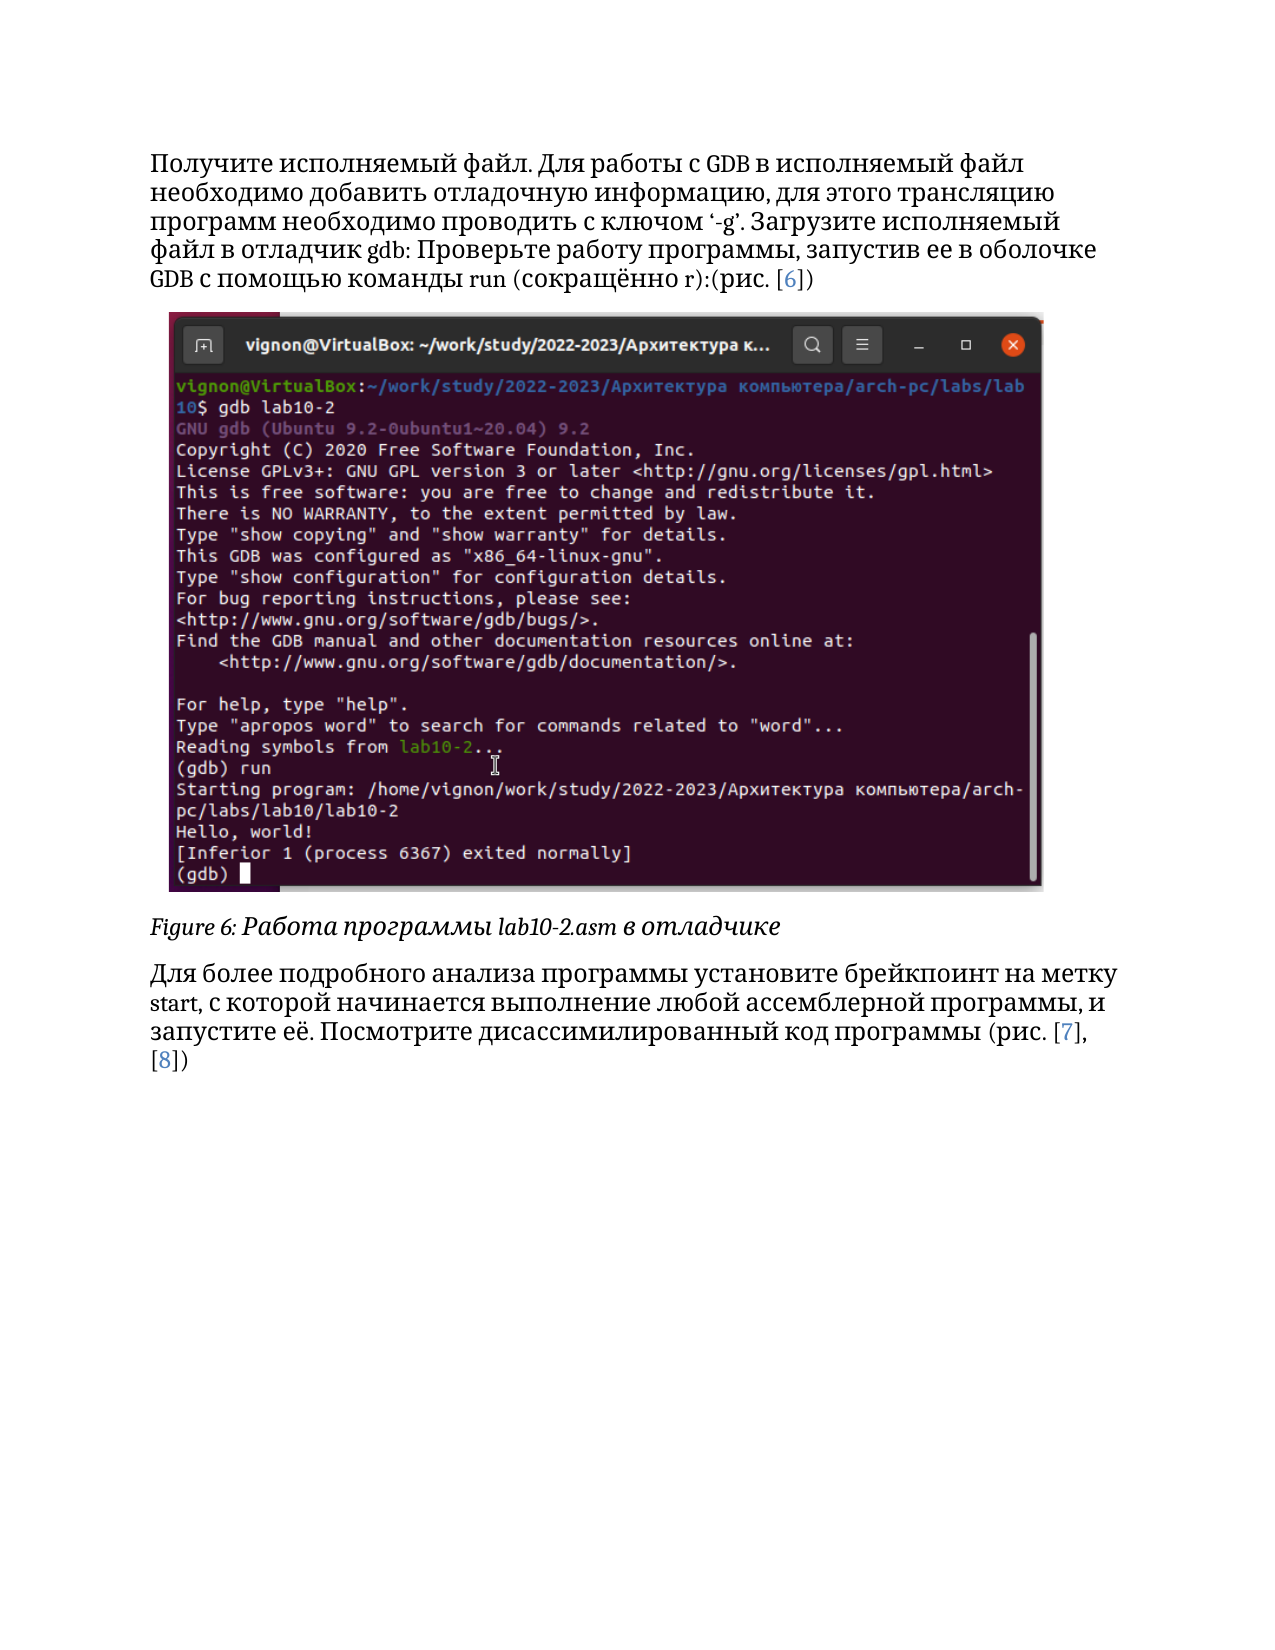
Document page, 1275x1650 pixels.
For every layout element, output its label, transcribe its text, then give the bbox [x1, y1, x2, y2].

text Figure 6: Работа программы lab10-2.asm в отладчике [150, 913, 1125, 941]
text Для более подробного анализа программы установите брейкпоинт на метку start, с которой начинается выполнение любой ассемблерной программы, и запустите её. Посмотрите дисассимилированный код программы (рис. [7], [8]) [150, 960, 1125, 1075]
text Получите исполняемый файл. Для работы с GDB в исполняемый файл необходимо добавить отладочную информацию, для этого трансляцию программ необходимо проводить с ключом ‘-g’. Загрузите исполняемый файл в отладчик gdb: Проверьте работу программы, запустив ее в оболочке GDB с помощью команды run (сокращённо r):(рис. [6]) [150, 150, 1125, 294]
picture [168, 312, 1044, 892]
